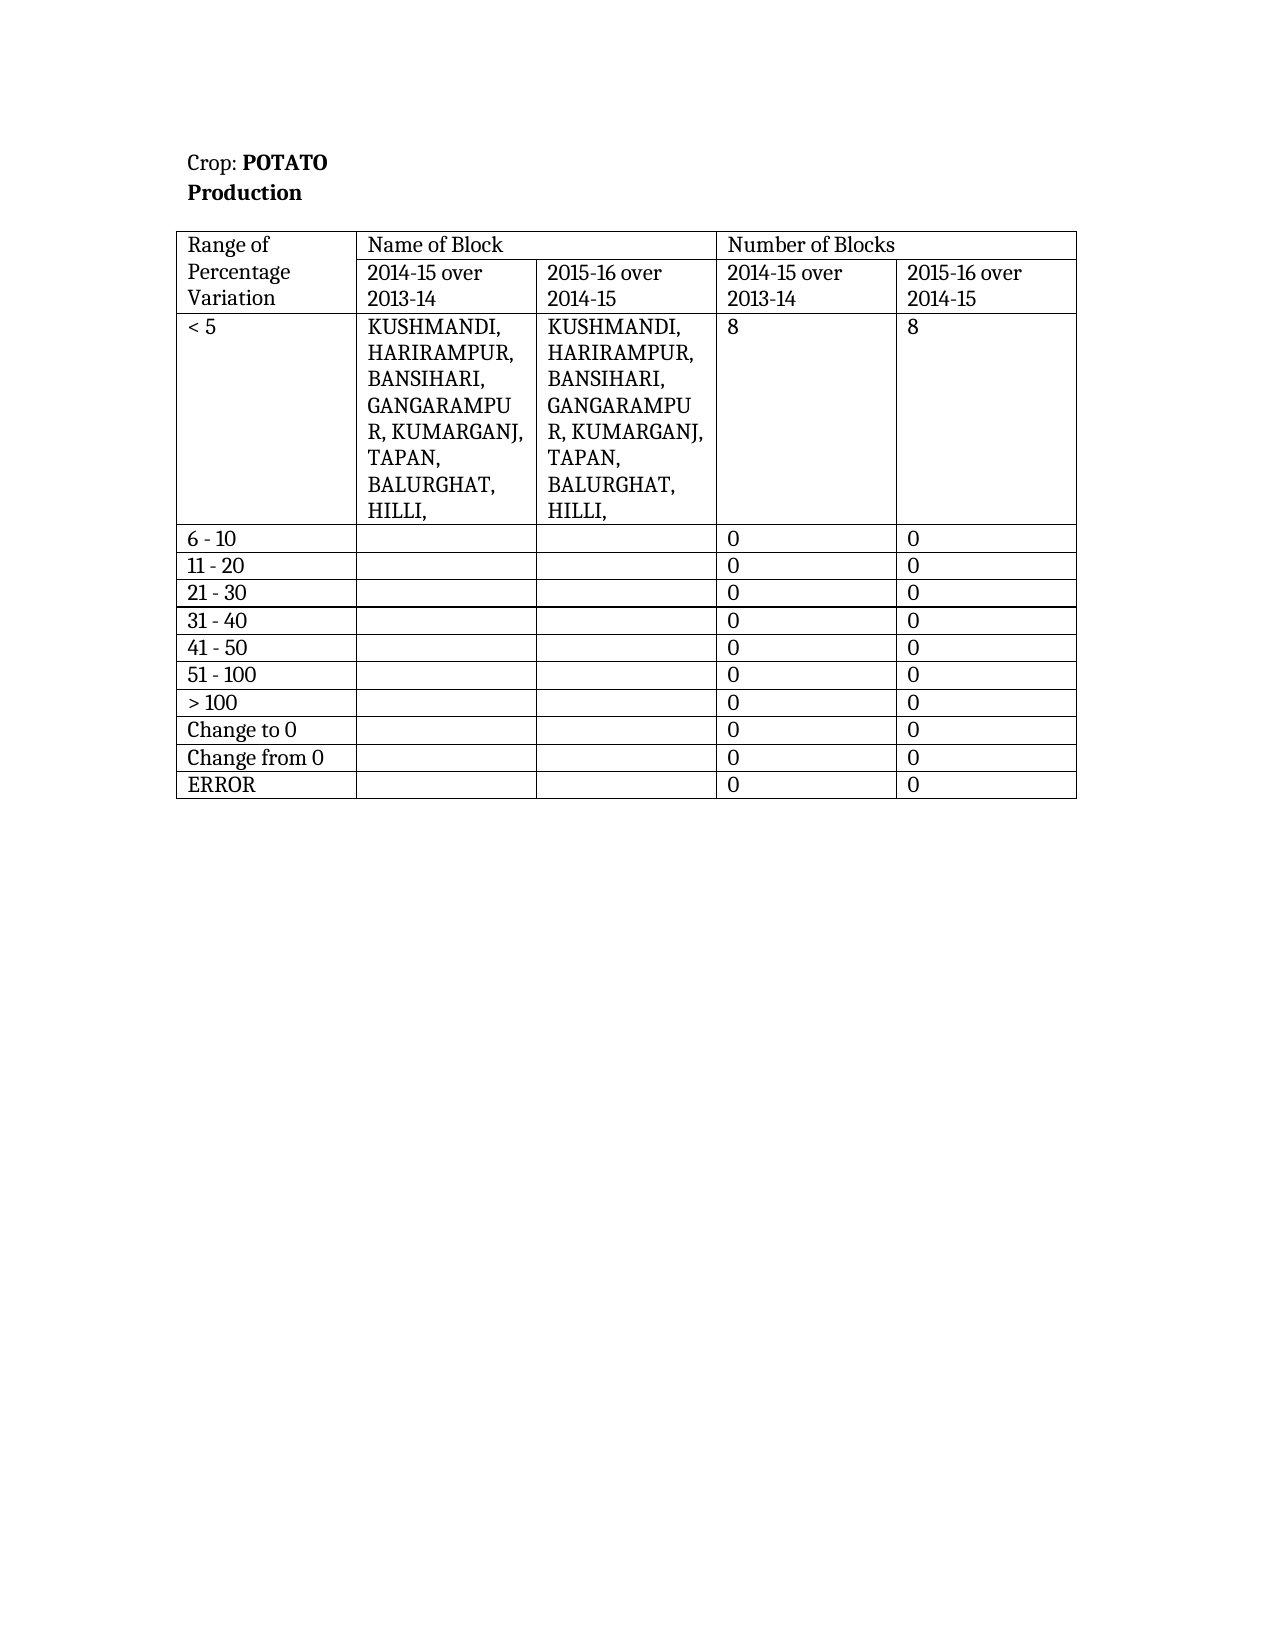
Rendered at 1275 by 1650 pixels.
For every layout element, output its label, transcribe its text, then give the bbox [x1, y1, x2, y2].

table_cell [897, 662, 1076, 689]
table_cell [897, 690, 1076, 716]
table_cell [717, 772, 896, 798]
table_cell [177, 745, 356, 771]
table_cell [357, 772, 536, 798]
table_cell 0 [897, 553, 1076, 579]
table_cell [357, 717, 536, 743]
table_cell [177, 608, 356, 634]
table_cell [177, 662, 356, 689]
table_header Number of Blocks [717, 232, 1076, 259]
table_cell 8 [897, 314, 1076, 524]
table_cell KUSHMANDI, HARIRAMPUR, BANSIHARI, GANGARAMPUR, KUMARGANJ, TAPAN, BALURGHAT, HILLI, [537, 314, 716, 524]
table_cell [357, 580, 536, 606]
table_cell 21 - 30 [177, 580, 356, 606]
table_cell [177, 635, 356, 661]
table_cell [357, 525, 536, 552]
table_cell 0 [717, 525, 896, 552]
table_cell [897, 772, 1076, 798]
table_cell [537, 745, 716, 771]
table_header Range of Percentage Variation [177, 232, 356, 312]
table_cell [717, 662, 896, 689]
table_cell < 5 [177, 314, 356, 524]
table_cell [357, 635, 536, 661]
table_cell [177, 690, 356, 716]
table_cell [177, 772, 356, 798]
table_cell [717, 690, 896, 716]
table_cell 8 [717, 314, 896, 524]
table_cell 2015-16 over 2014-15 [897, 260, 1076, 312]
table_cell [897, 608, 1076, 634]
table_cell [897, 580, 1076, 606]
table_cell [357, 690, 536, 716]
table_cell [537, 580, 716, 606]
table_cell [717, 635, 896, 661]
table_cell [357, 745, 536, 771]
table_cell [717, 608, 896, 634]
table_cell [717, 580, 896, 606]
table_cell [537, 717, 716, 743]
table_cell 2014-15 over 2013-14 [357, 260, 536, 312]
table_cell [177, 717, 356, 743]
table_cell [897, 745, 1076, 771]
table_cell 2015-16 over 2014-15 [537, 260, 716, 312]
table_header Name of Block [357, 232, 716, 259]
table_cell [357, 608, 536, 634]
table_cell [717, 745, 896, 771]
table_cell 0 [897, 525, 1076, 552]
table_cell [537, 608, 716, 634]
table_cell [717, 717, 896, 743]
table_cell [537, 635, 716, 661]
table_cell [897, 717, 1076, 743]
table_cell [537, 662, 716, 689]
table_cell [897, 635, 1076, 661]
table_cell [357, 553, 536, 579]
text Crop: POTATO Production [187, 150, 1087, 207]
table_cell KUSHMANDI, HARIRAMPUR, BANSIHARI, GANGARAMPUR, KUMARGANJ, TAPAN, BALURGHAT, HILLI, [357, 314, 536, 524]
table_cell 6 - 10 [177, 525, 356, 552]
table_cell 2014-15 over 2013-14 [717, 260, 896, 312]
table_cell [537, 525, 716, 552]
table_cell [537, 553, 716, 579]
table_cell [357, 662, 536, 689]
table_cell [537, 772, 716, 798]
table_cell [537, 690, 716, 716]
table_cell 0 [717, 553, 896, 579]
table_cell 11 - 20 [177, 553, 356, 579]
